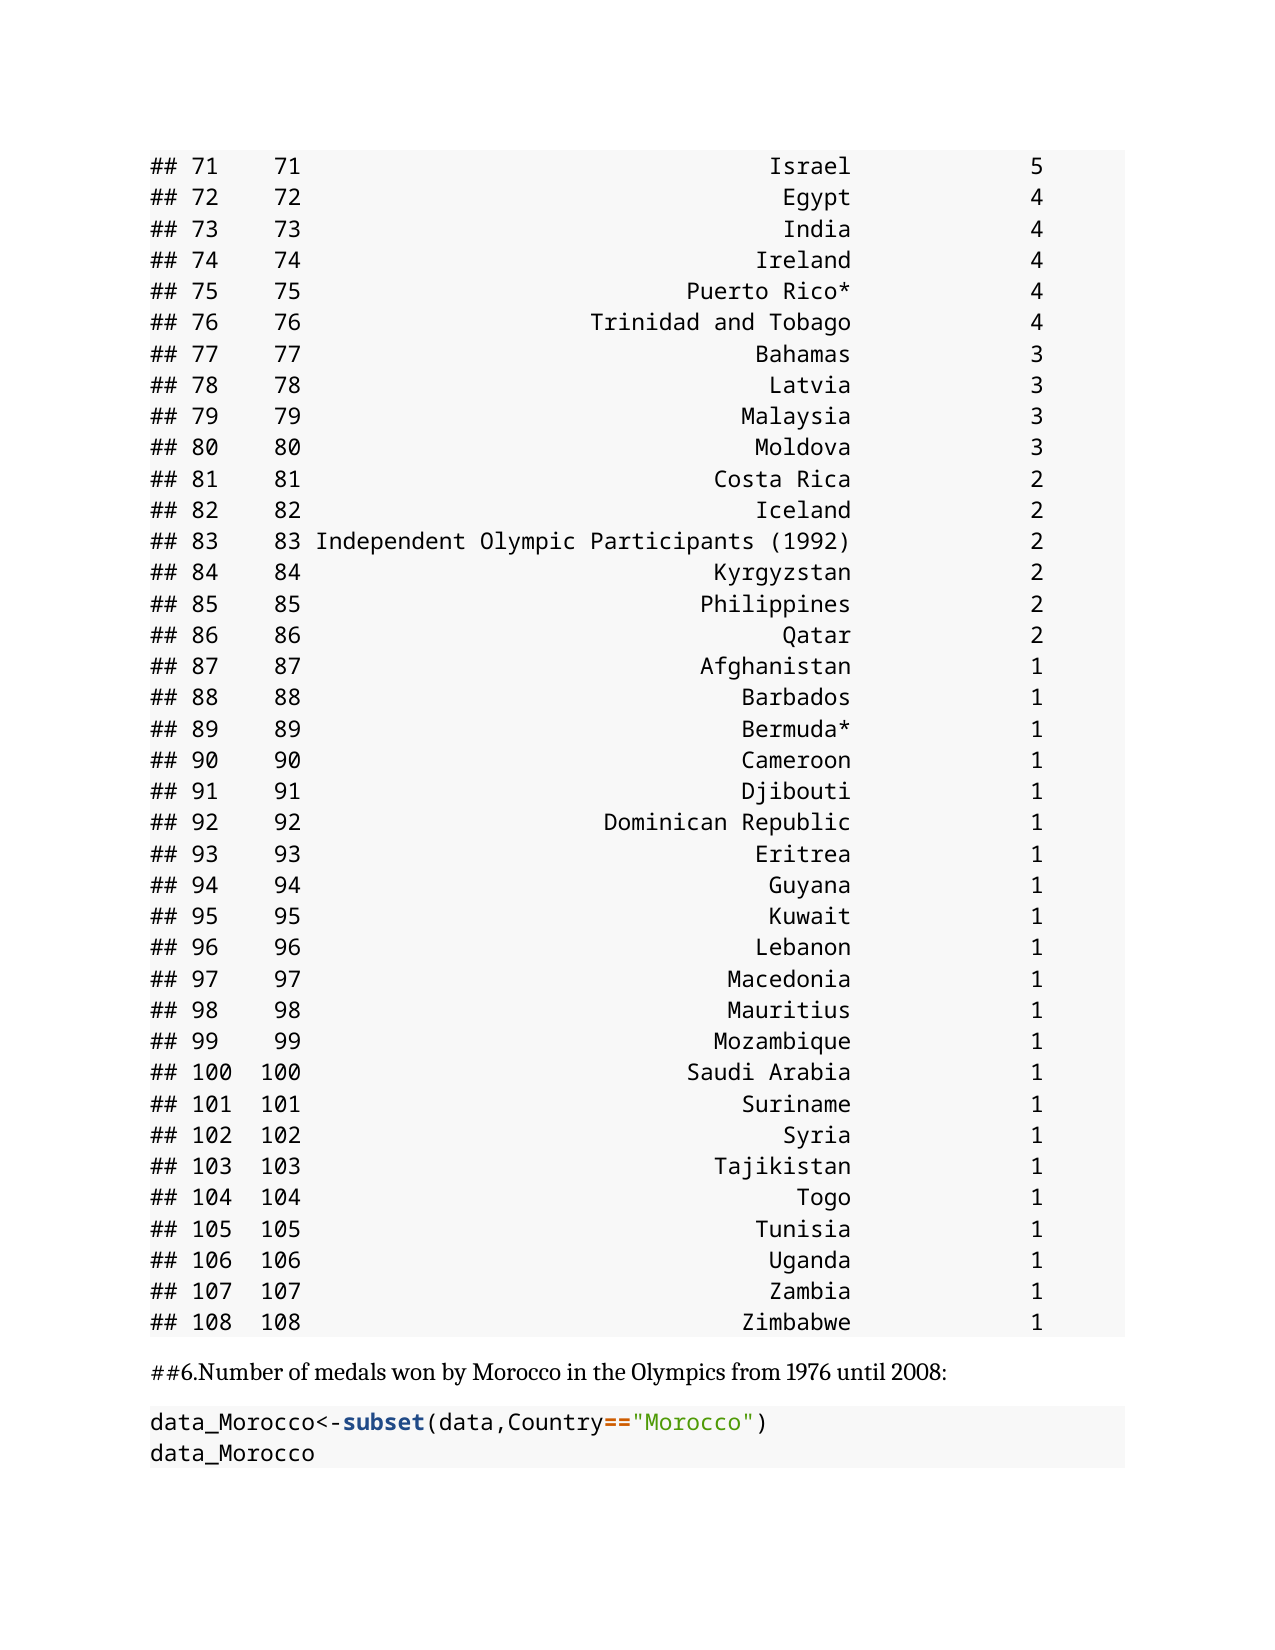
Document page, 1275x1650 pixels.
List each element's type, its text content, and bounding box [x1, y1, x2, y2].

text ##6.Number of medals won by Morocco in the Olympics from 1976 until 2008: [150, 1358, 1125, 1387]
text data_Morocco<-subset(data,Country=="Morocco") data_Morocco [315, 1406, 1125, 1468]
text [150, 150, 1125, 1337]
